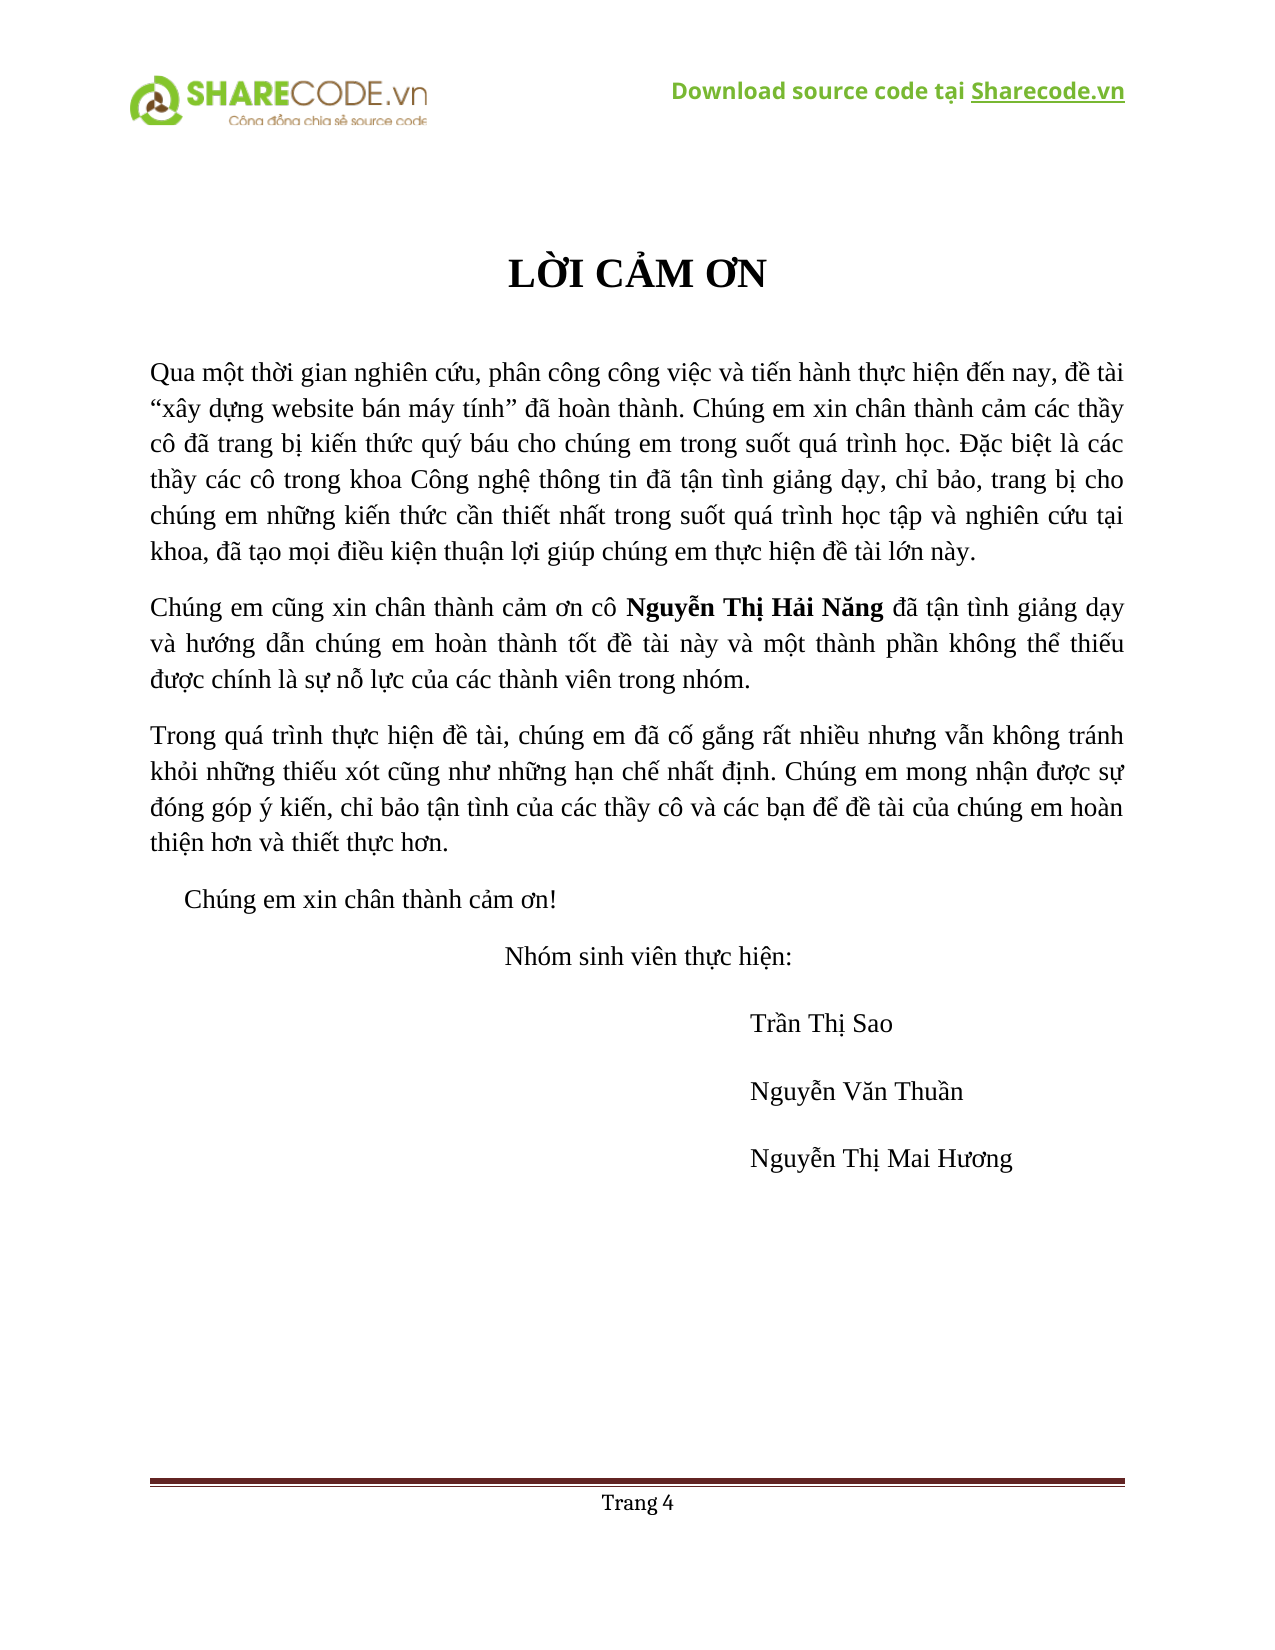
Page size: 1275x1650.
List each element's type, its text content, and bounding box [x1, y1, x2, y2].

text Nguyễn Thị Mai Hương [150, 1142, 1125, 1173]
text Nhóm sinh viên thực hiện: [150, 940, 1125, 971]
text Chúng em cũng xin chân thành cảm ơn cô Nguyễn Thị Hải Năng đã tận tình giảng dạy và hướng dẫn chúng em hoàn thành tốt đề tài này và một thành phần không thể thiếu được chính là sự nỗ lực của các thành viên trong nhóm. [150, 591, 1125, 694]
subtitle LỜI CẢM ƠN [150, 248, 1125, 296]
text Nguyễn Văn Thuần [150, 1075, 1125, 1106]
picture [129, 75, 427, 126]
text Chúng em xin chân thành cảm ơn! [150, 883, 1125, 914]
text Trong quá trình thực hiện đề tài, chúng em đã cố gắng rất nhiều nhưng vẫn không tránh khỏi những thiếu xót cũng như những hạn chế nhất định. Chúng em mong nhận được sự đóng góp ý kiến, chỉ bảo tận tình của các thầy cô và các bạn để đề tài của chúng em hoàn thiện hơn và thiết thực hơn. [150, 719, 1125, 858]
text Qua một thời gian nghiên cứu, phân công công việc và tiến hành thực hiện đến nay, đề tài “xây dựng website bán máy tính” đã hoàn thành. Chúng em xin chân thành cảm các thầy cô đã trang bị kiến thức quý báu cho chúng em trong suốt quá trình học. Đặc biệt là các thầy các cô trong khoa Công nghệ thông tin đã tận tình giảng dạy, chỉ bảo, trang bị cho chúng em những kiến thức cần thiết nhất trong suốt quá trình học tập và nghiên cứu tại khoa, đã tạo mọi điều kiện thuận lợi giúp chúng em thực hiện đề tài lớn này. [150, 356, 1125, 566]
text Trần Thị Sao [150, 1007, 1125, 1038]
